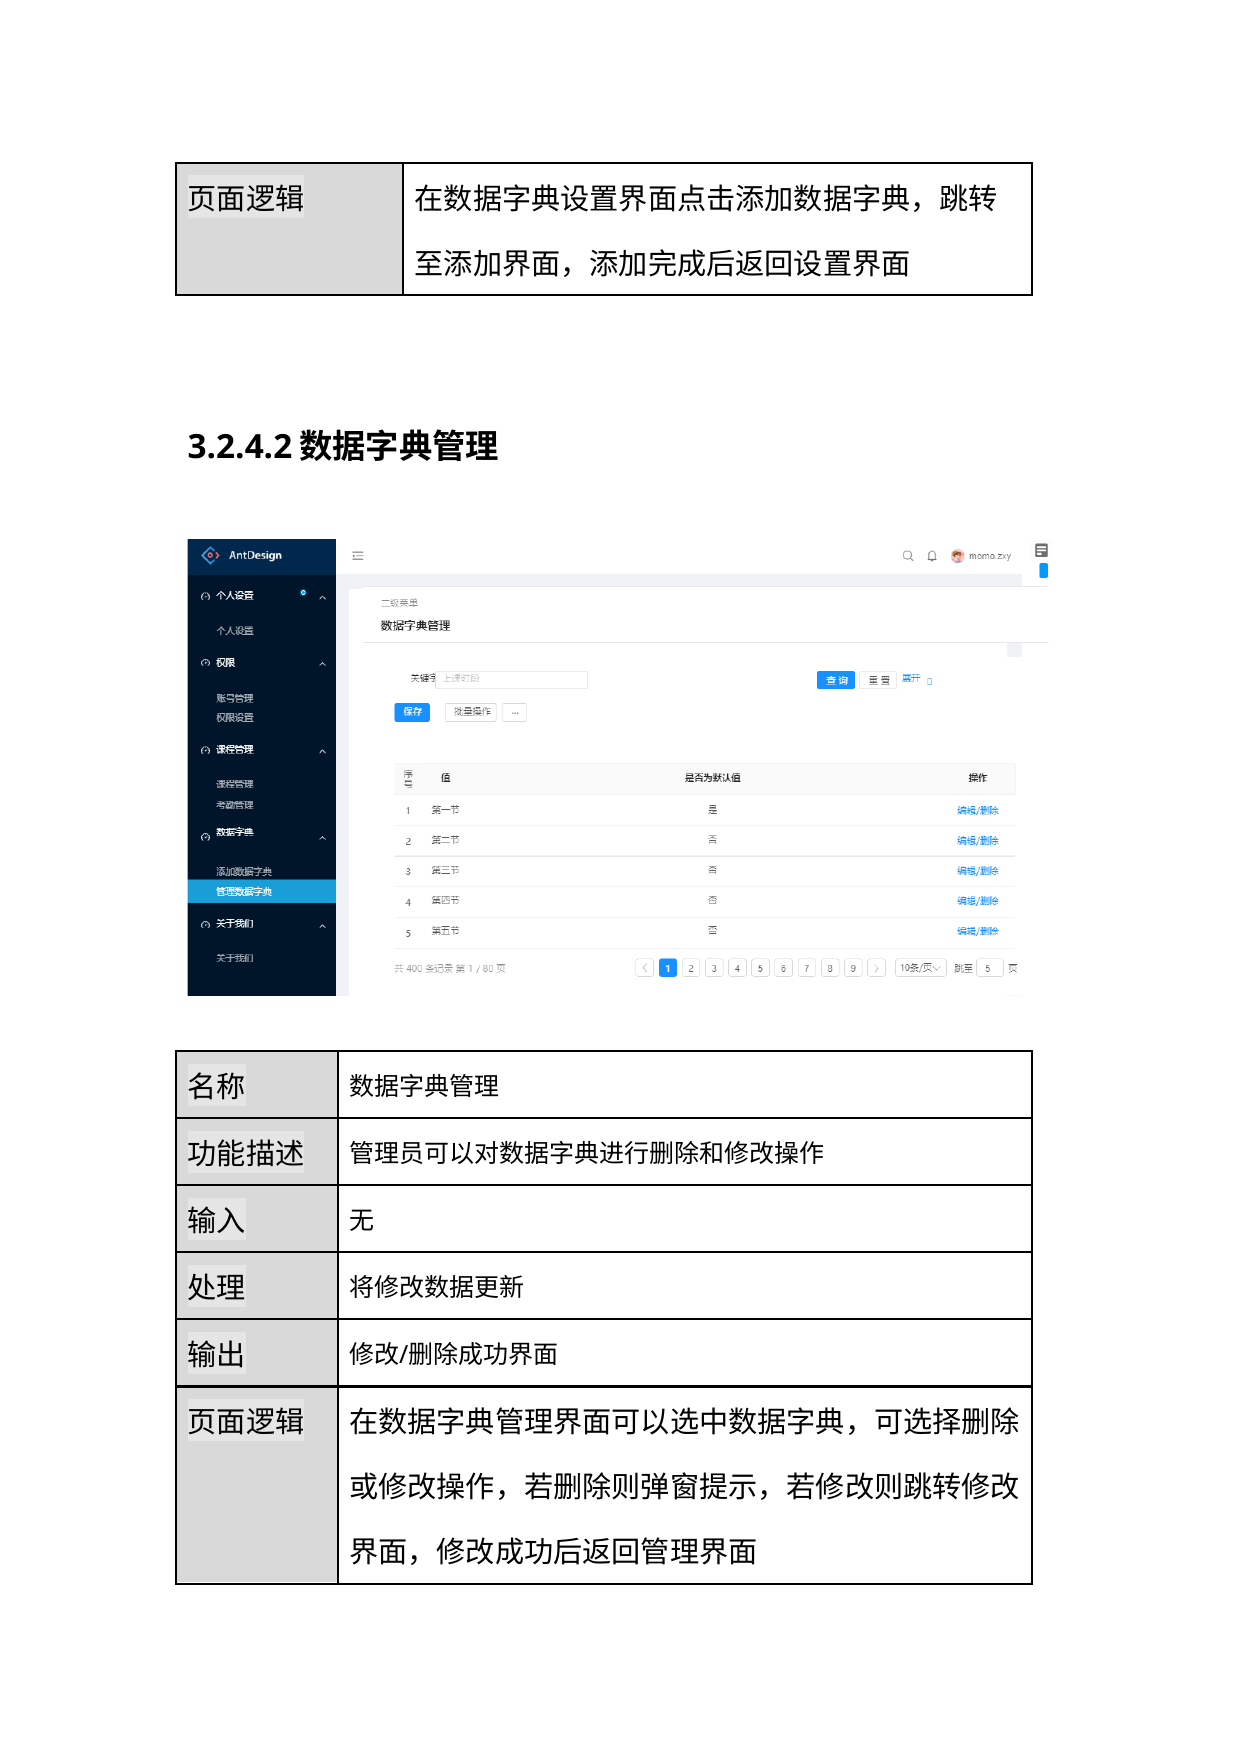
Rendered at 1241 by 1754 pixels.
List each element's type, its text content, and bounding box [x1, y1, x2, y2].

subtitle 3.2.4.2数据字典管理 [187, 412, 1053, 477]
table_cell 在数据字典管理界面可以选中数据字典，可选择删除或修改操作，若删除则弹窗提示，若修改则跳转修改界面，修改成功后返回管理界面 [339, 1388, 1031, 1582]
table_cell 页面逻辑 [177, 1388, 337, 1582]
table_header 名称 [177, 1052, 337, 1117]
table_cell 功能描述 [177, 1119, 337, 1184]
table_cell 处理 [177, 1253, 337, 1318]
table_cell 在数据字典设置界面点击添加数据字典，跳转至添加界面，添加完成后返回设置界面 [404, 164, 1031, 294]
table_cell 修改/删除成功界面 [339, 1320, 1031, 1385]
table_cell 管理员可以对数据字典进行删除和修改操作 [339, 1119, 1031, 1184]
table_cell 将修改数据更新 [339, 1253, 1031, 1318]
picture [187, 539, 1053, 996]
table_cell 无 [339, 1186, 1031, 1251]
table_header 数据字典管理 [339, 1052, 1031, 1117]
table_cell 输出 [177, 1320, 337, 1385]
table_cell 页面逻辑 [177, 164, 402, 294]
table_cell 输入 [177, 1186, 337, 1251]
